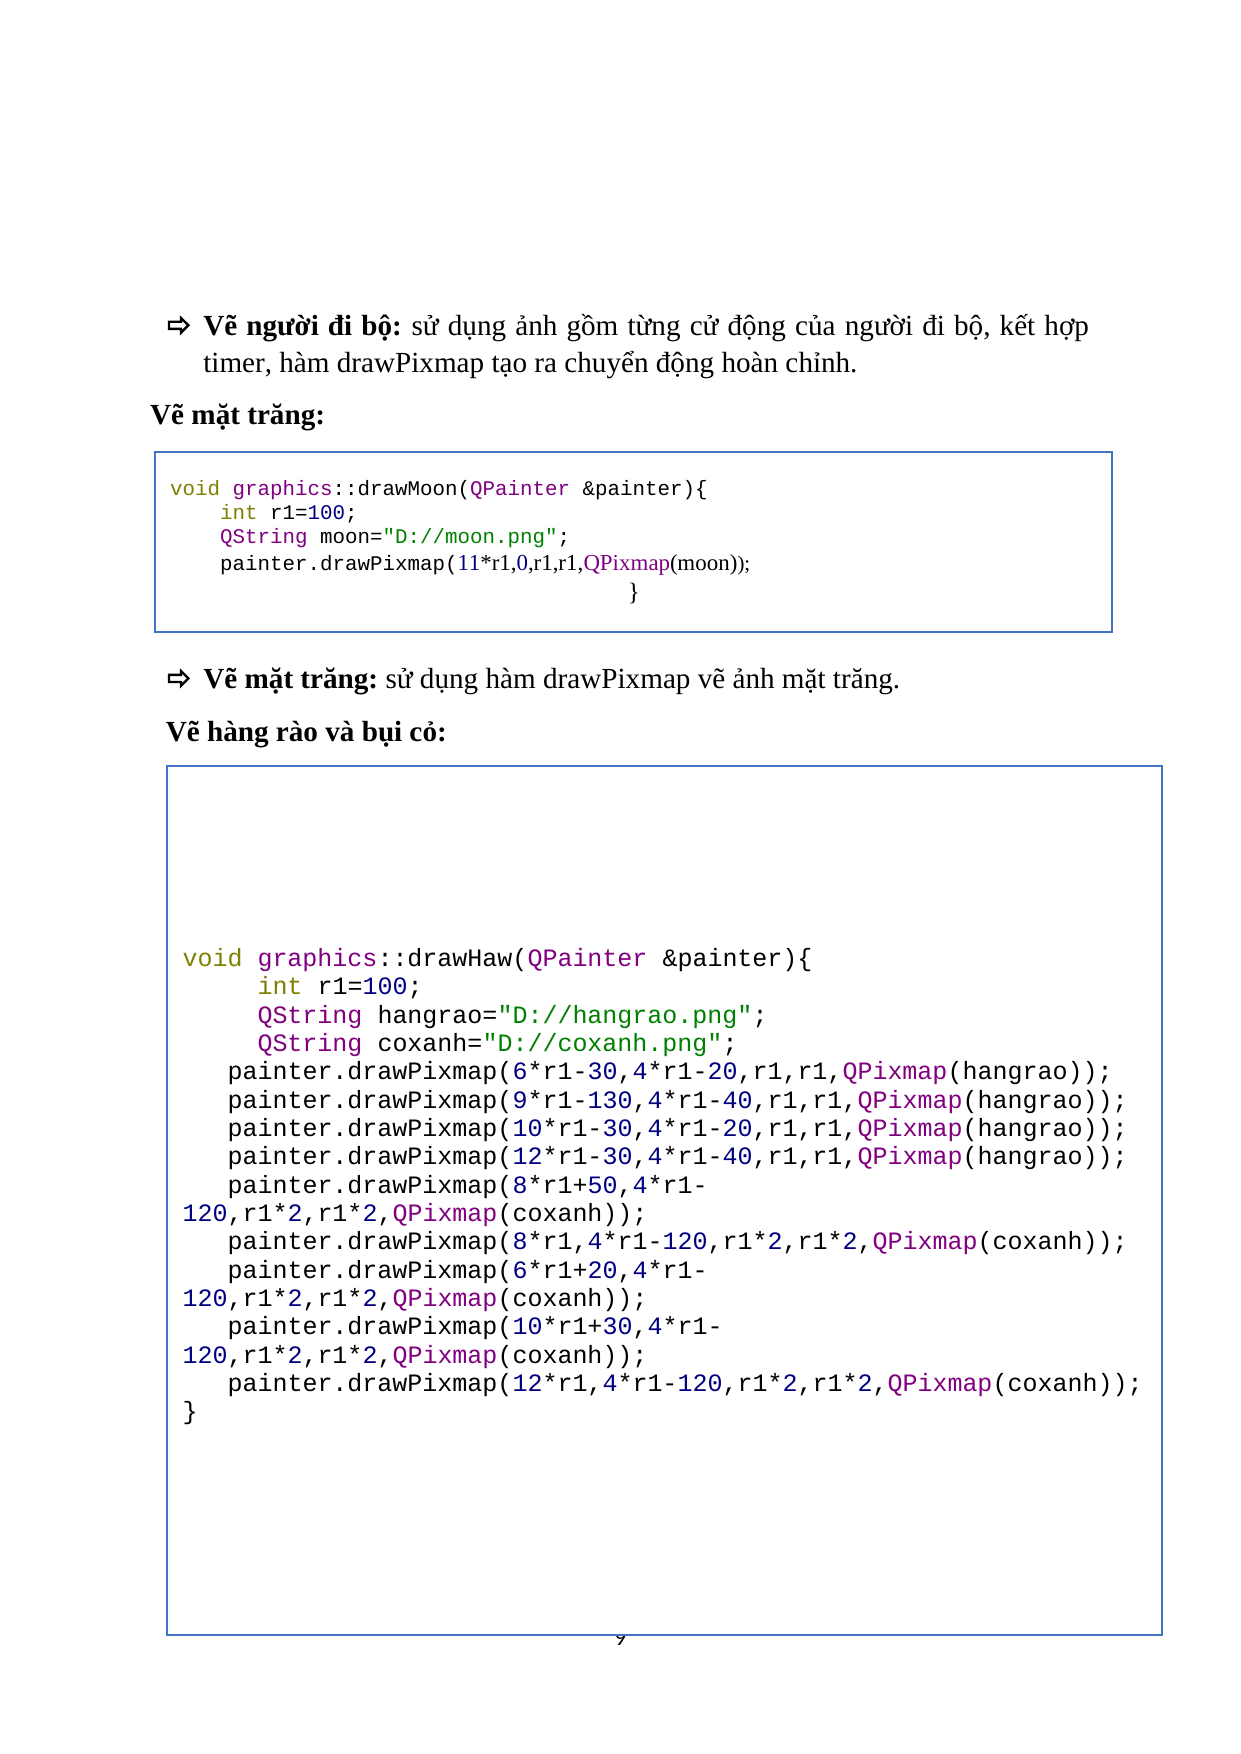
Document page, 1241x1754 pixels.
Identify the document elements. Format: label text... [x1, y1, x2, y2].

list Vẽ mặt trăng: sử dụng hàm drawPixmap vẽ ảnh mặt trăng. [166, 662, 1090, 695]
text Vẽ hàng rào và bụi cỏ: [166, 714, 1090, 748]
list Vẽ người đi bộ: sử dụng ảnh gồm từng cử động của người đi bộ, kết hợp timer, hàm drawPixmap tạo ra chuyển động hoàn chỉnh. [166, 308, 1090, 378]
text Vẽ mặt trăng: [150, 397, 1090, 431]
